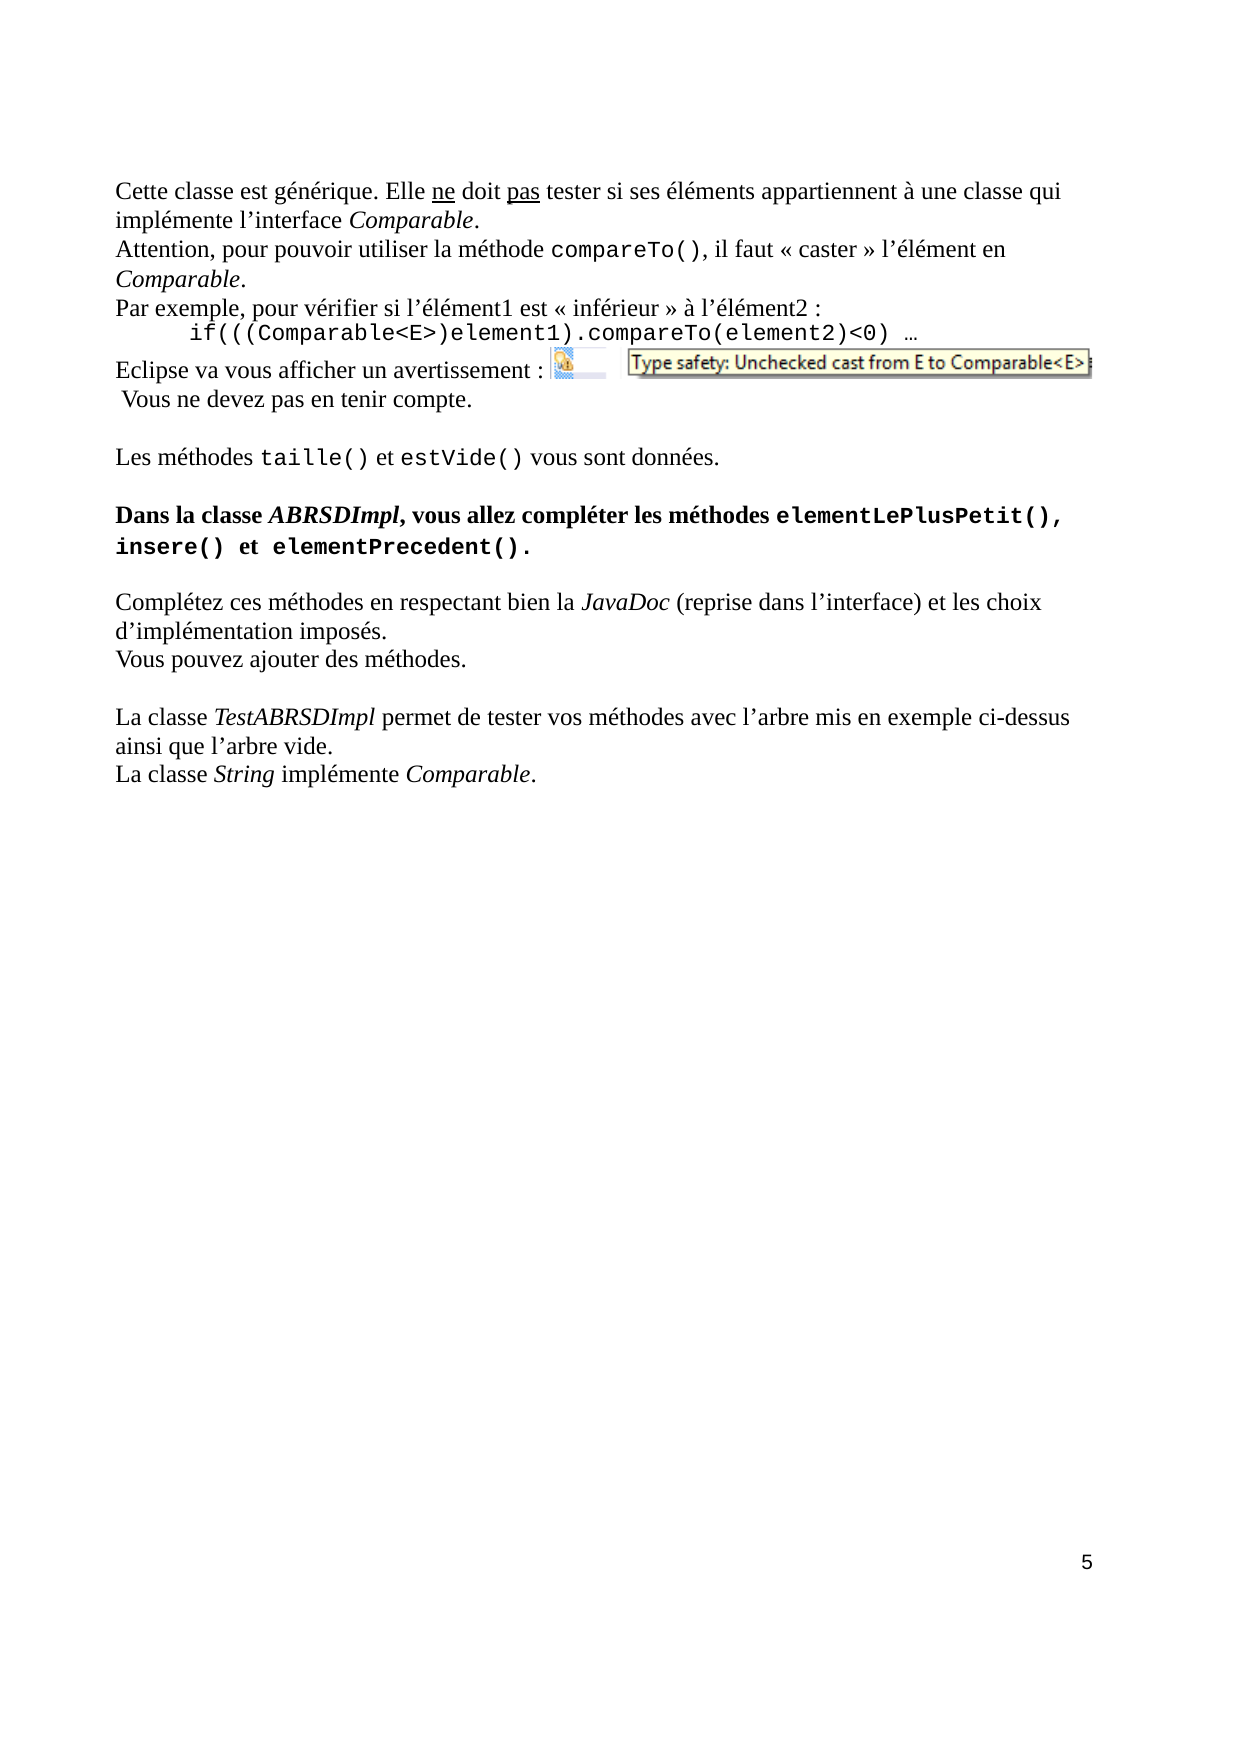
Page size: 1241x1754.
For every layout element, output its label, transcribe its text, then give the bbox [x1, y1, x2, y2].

text Les méthodes taille() et estVide() vous sont données. [115, 442, 1093, 472]
text La classe TestABRSDImpl permet de tester vos méthodes avec l’arbre mis en exemple ci-dessus ainsi que l’arbre vide. [115, 702, 1093, 759]
text Complétez ces méthodes en respectant bien la JavaDoc (reprise dans l’interface) et les choix d’implémentation imposés. [115, 587, 1093, 644]
list Vous pouvez ajouter des méthodes. [115, 644, 1093, 673]
text Attention, pour pouvoir utiliser la méthode compareTo(), il faut « caster » l’élément en Comparable. [115, 234, 1093, 293]
text Vous ne devez pas en tenir compte. [115, 384, 1093, 413]
list Dans la classe ABRSDImpl, vous allez compléter les méthodes elementLePlusPetit(), insere() et elementPrecedent(). [115, 501, 1093, 561]
text if(((Comparable<E>)element1).compareTo(element2)<0) … [115, 322, 1093, 347]
text La classe String implémente Comparable. [115, 759, 1093, 788]
text Cette classe est générique. Elle ne doit pas tester si ses éléments appartiennent à une classe qui implémente l’interface Comparable. [115, 176, 1093, 234]
picture [550, 347, 1093, 379]
text Par exemple, pour vérifier si l’élément1 est « inférieur » à l’élément2 : [115, 293, 1093, 322]
